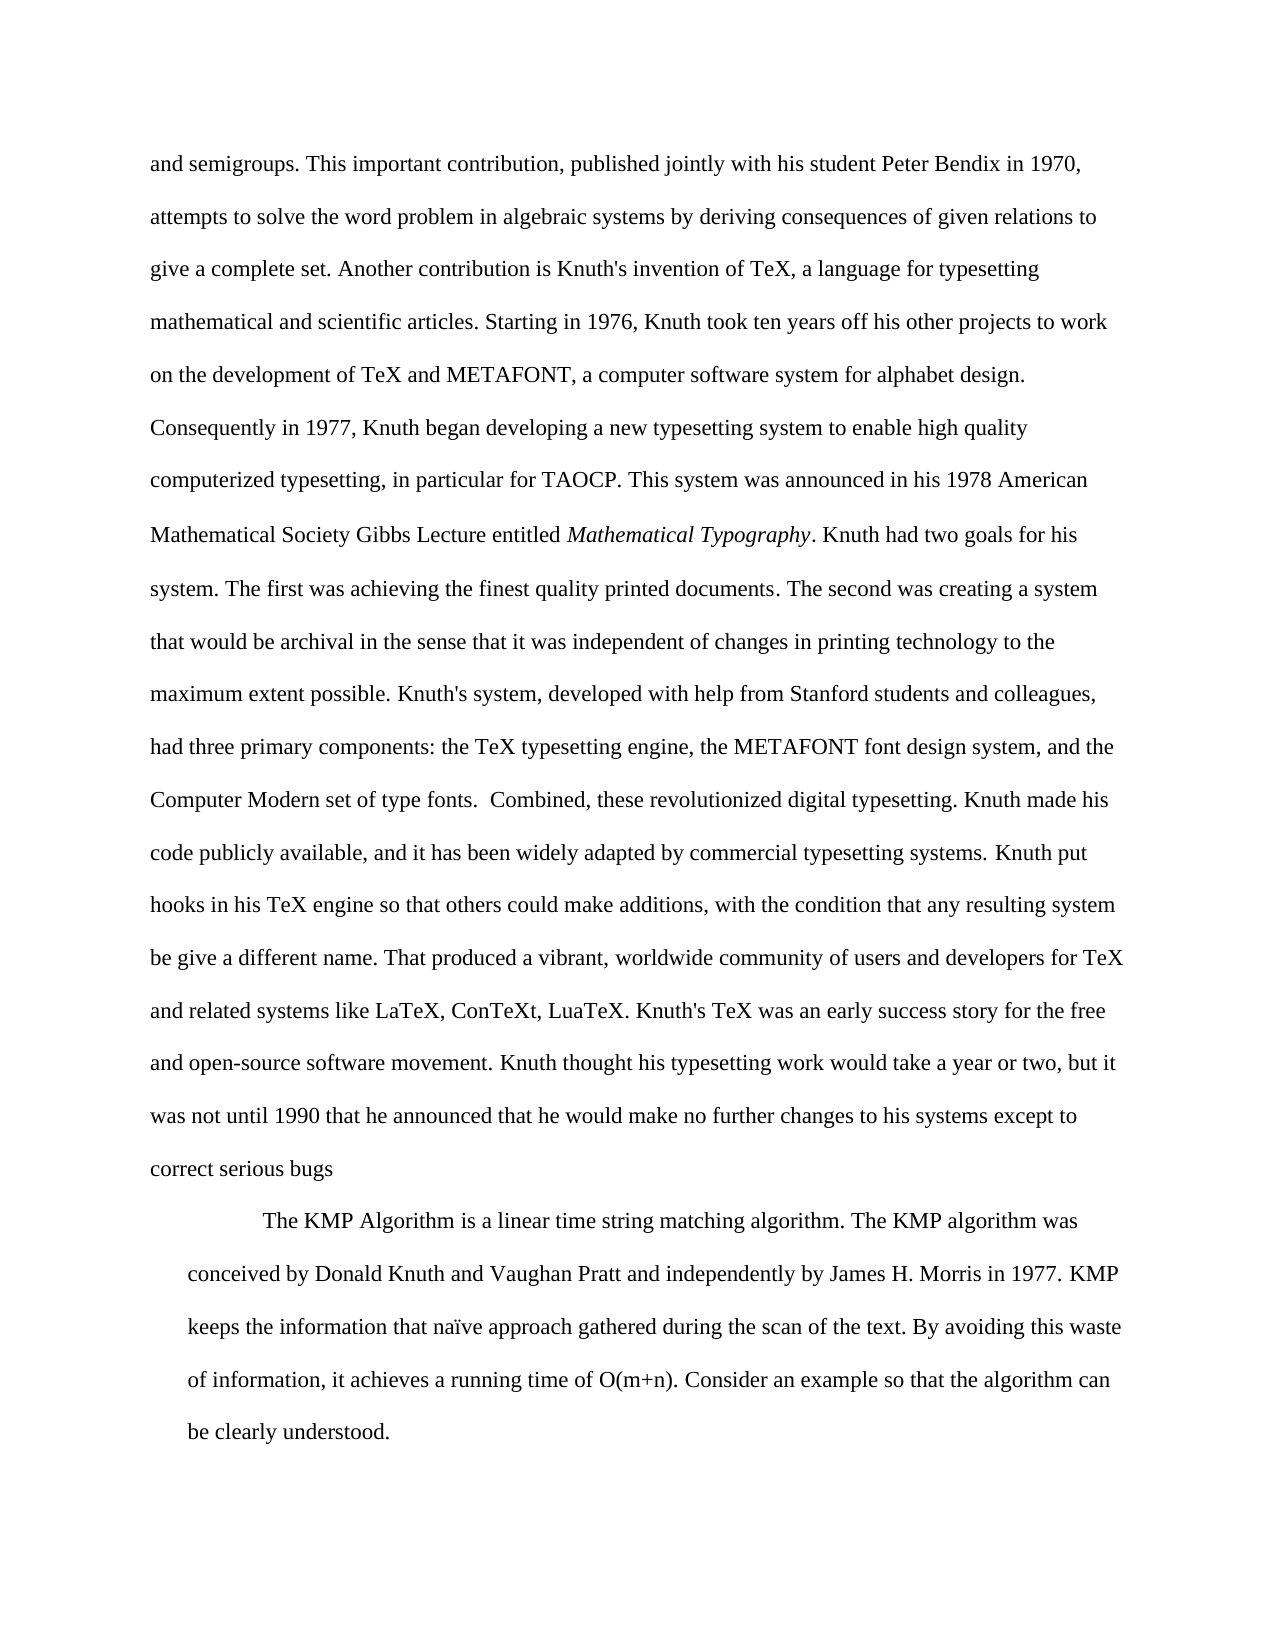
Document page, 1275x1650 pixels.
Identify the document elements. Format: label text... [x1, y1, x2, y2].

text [150, 150, 1125, 1181]
text The KMP Algorithm is a linear time string matching algorithm. The KMP algorithm was conceived by Donald Knuth and Vaughan Pratt and independently by James H. Morris in 1977. KMP keeps the information that naïve approach gathered during the scan of the text. By avoiding this waste of information, it achieves a running time of O(m+n). Consider an example so that the algorithm can be clearly understood. [187, 1207, 1125, 1445]
